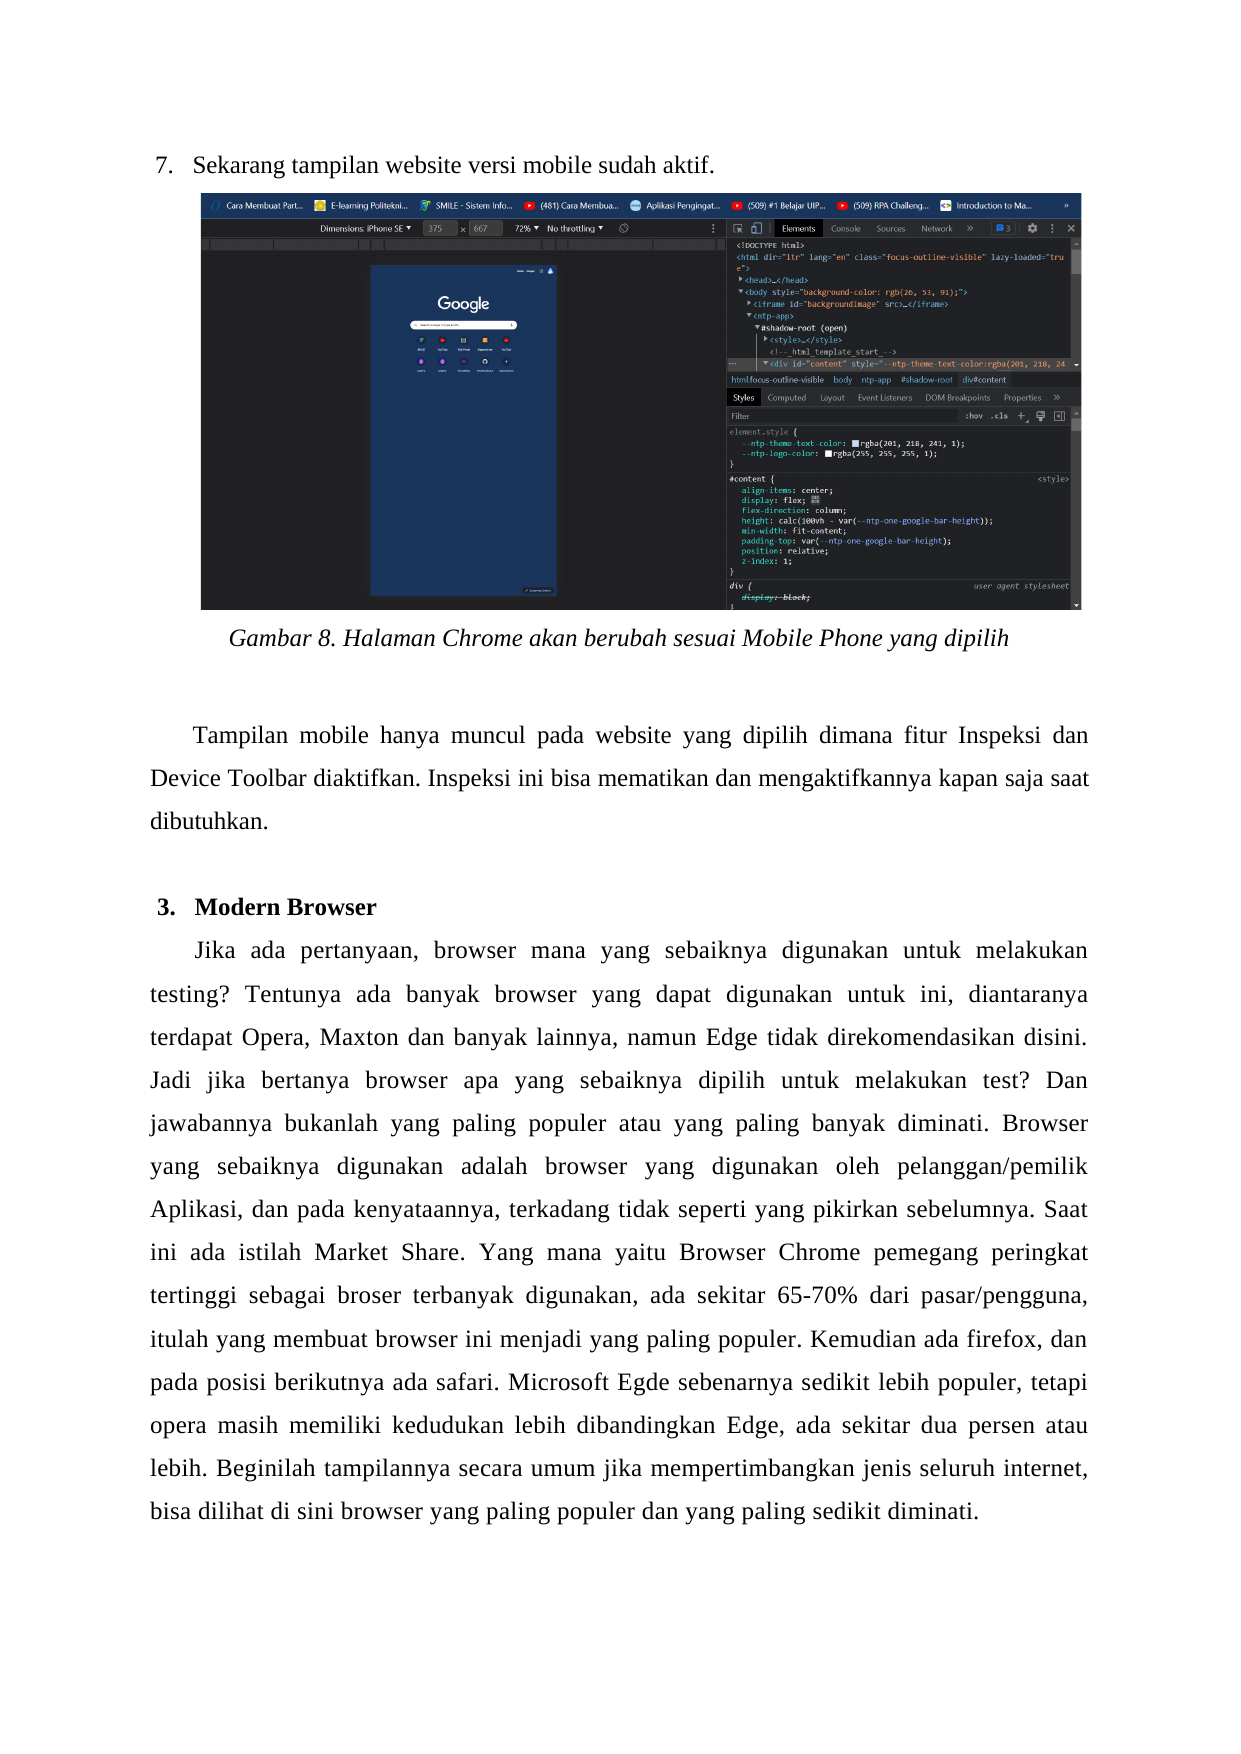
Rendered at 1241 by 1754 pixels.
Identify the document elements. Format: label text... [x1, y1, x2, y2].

text Tampilan mobile hanya muncul pada website yang dipilih dimana fitur Inspeksi dan Device Toolbar diaktifkan. Inspeksi ini bisa mematikan dan mengaktifkannya kapan saja saat dibutuhkan. [150, 720, 1090, 835]
text Jika ada pertanyaan, browser mana yang sebaiknya digunakan untuk melakukan testing? Tentunya ada banyak browser yang dapat digunakan untuk ini, diantaranya terdapat Opera, Maxton dan banyak lainnya, namun Edge tidak direkomendasikan disini. Jadi jika bertanya browser apa yang sebaiknya dipilih untuk melakukan test? Dan jawabannya bukanlah yang paling populer atau yang paling banyak diminati. Browser yang sebaiknya digunakan adalah browser yang digunakan oleh pelanggan/pemilik Aplikasi, dan pada kenyataannya, terkadang tidak seperti yang pikirkan sebelumnya. Saat ini ada istilah Market Share. Yang mana yaitu Browser Chrome pemegang peringkat tertinggi sebagai broser terbanyak digunakan, ada sekitar 65-70% dari pasar/pengguna, itulah yang membuat browser ini menjadi yang paling populer. Kemudian ada firefox, dan pada posisi berikutnya ada safari. Microsoft Egde sebenarnya sedikit lebih populer, tetapi opera masih memiliki kedudukan lebih dibandingkan Edge, ada sekitar dua persen atau lebih. Beginilah tampilannya secara umum jika mempertimbangkan jenis seluruh internet, bisa dilihat di sini browser yang paling populer dan yang paling sedikit diminati. [150, 936, 1090, 1525]
text Gambar 8. Halaman Chrome akan berubah sesuai Mobile Phone yang dipilih [150, 623, 1090, 652]
picture [200, 193, 1082, 610]
list Sekarang tampilan website versi mobile sudah aktif. [155, 150, 1090, 179]
list Modern Browser [157, 892, 1090, 921]
